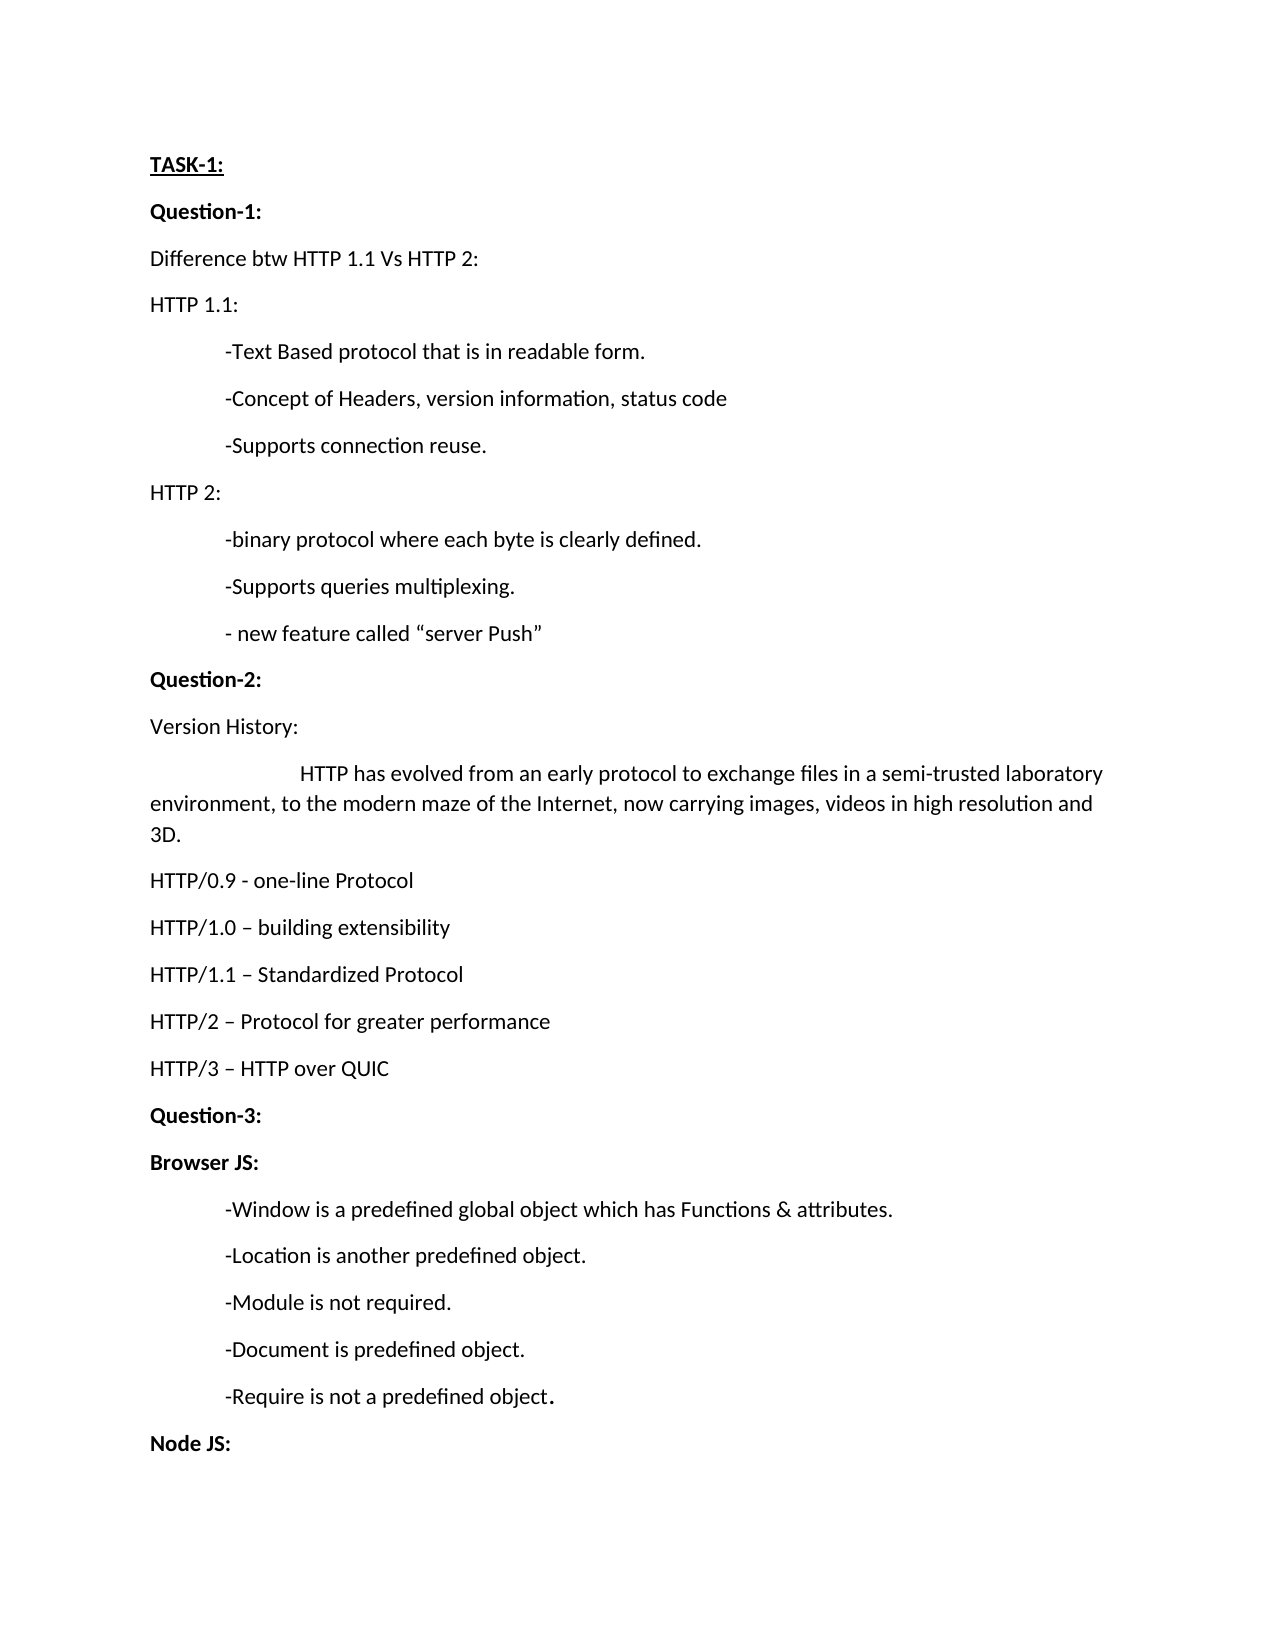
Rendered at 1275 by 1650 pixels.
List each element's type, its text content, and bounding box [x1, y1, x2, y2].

text HTTP/0.9 - one-line Protocol [150, 867, 1125, 895]
text -Concept of Headers, version information, status code [150, 384, 1125, 412]
text HTTP/2 – Protocol for greater performance [150, 1007, 1125, 1035]
text HTTP 1.1: [150, 291, 1125, 319]
text -Window is a predefined global object which has Functions & attributes. [150, 1195, 1125, 1223]
text Question-3: [150, 1101, 1125, 1129]
text -Location is another predefined object. [150, 1242, 1125, 1270]
text -Require is not a predefined object. [150, 1382, 1125, 1410]
text HTTP 2: [150, 478, 1125, 506]
text HTTP/1.1 – Standardized Protocol [150, 960, 1125, 988]
text - new feature called “server Push” [150, 619, 1125, 647]
text HTTP/3 – HTTP over QUIC [150, 1054, 1125, 1082]
text -Document is predefined object. [150, 1335, 1125, 1363]
text HTTP has evolved from an early protocol to exchange files in a semi-trusted laboratory environment, to the modern maze of the Internet, now carrying images, videos in high resolution and 3D. [150, 759, 1125, 848]
text TASK-1: [150, 150, 1125, 178]
text Browser JS: [150, 1148, 1125, 1176]
text -binary protocol where each byte is clearly defined. [150, 525, 1125, 553]
text Node JS: [150, 1429, 1125, 1457]
text Difference btw HTTP 1.1 Vs HTTP 2: [150, 244, 1125, 272]
text -Module is not required. [150, 1288, 1125, 1317]
text -Supports connection reuse. [150, 431, 1125, 459]
text HTTP/1.0 – building extensibility [150, 913, 1125, 942]
text -Supports queries multiplexing. [150, 572, 1125, 600]
text Version History: [150, 712, 1125, 741]
text Question-1: [150, 197, 1125, 225]
text -Text Based protocol that is in readable form. [150, 337, 1125, 366]
text Question-2: [150, 666, 1125, 694]
